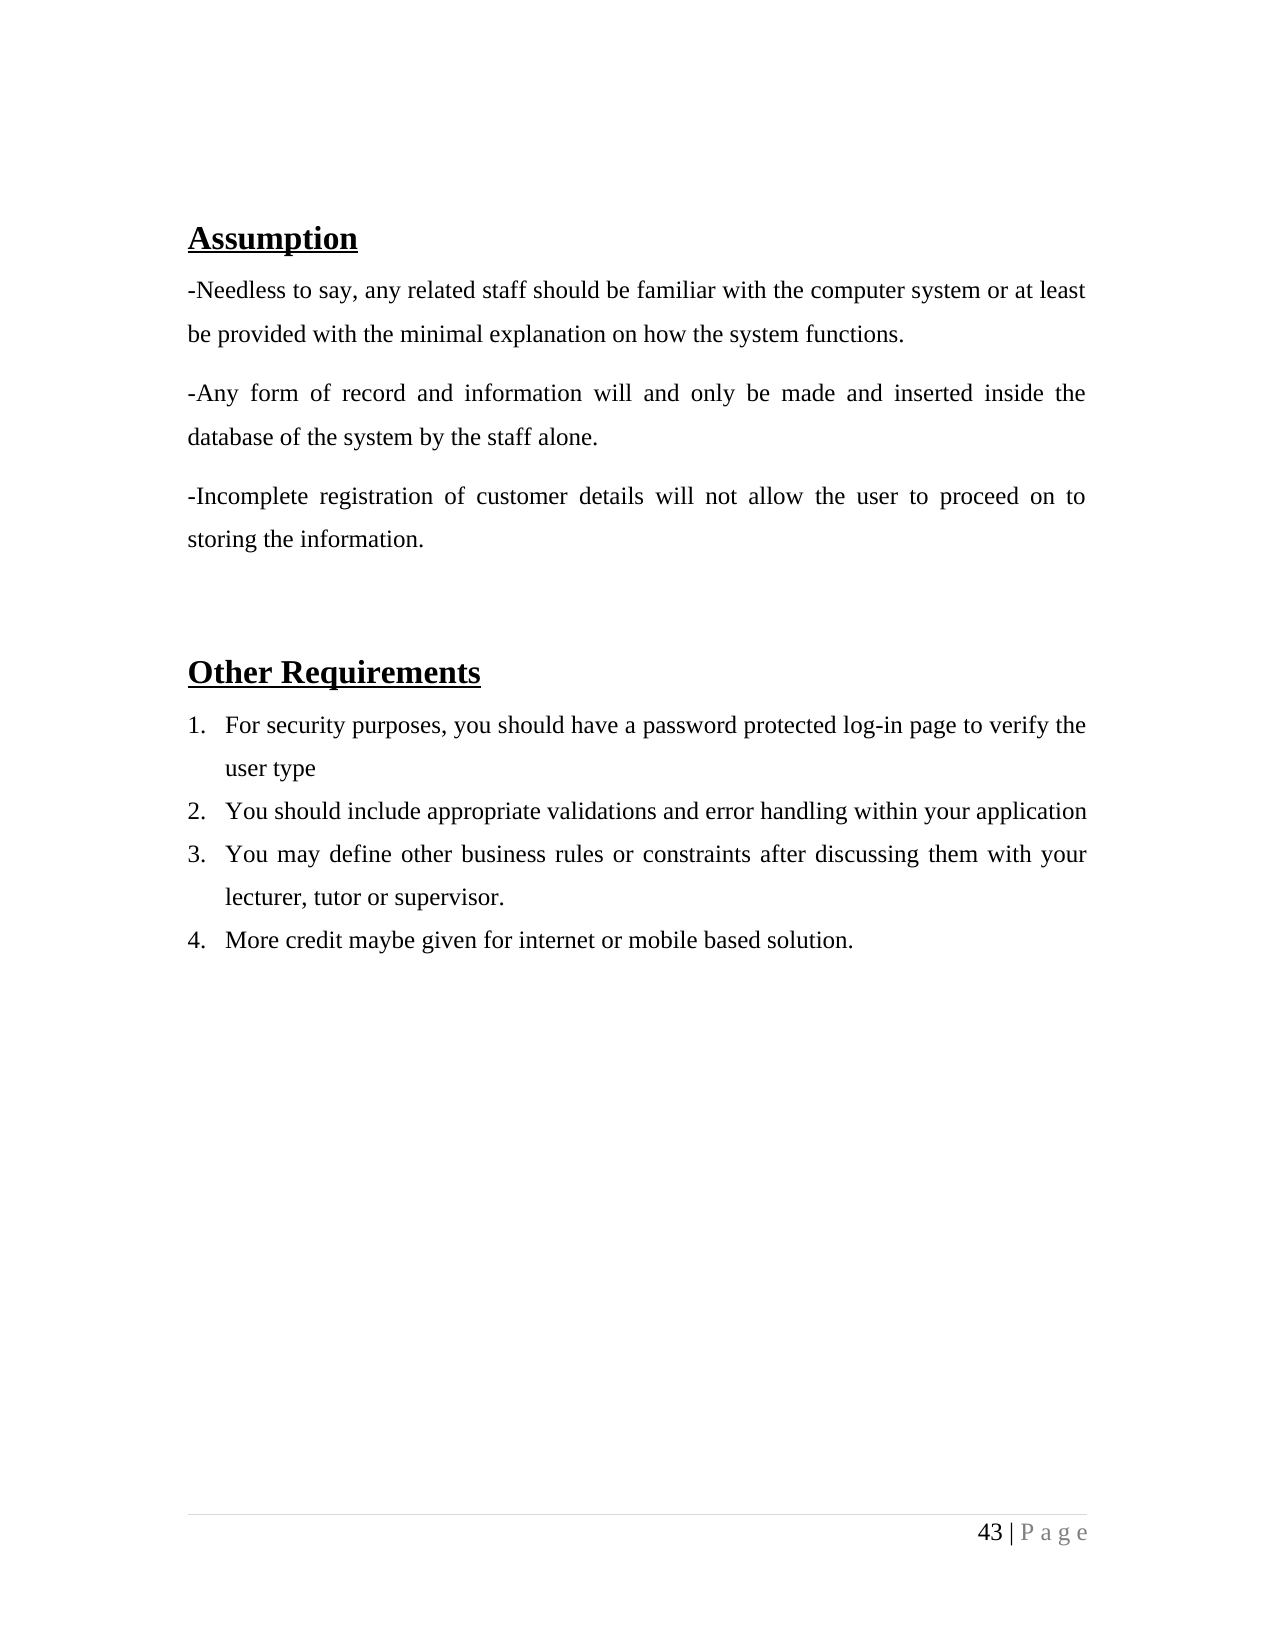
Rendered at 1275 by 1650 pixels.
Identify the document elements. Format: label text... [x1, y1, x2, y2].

list For security purposes, you should have a password protected log-in page to verify the user type [187, 710, 1087, 782]
text -Any form of record and information will and only be made and inserted inside the database of the system by the staff alone. [187, 378, 1087, 450]
text -Incomplete registration of customer details will not allow the user to proceed on to storing the information. [187, 481, 1087, 553]
subtitle Assumption [187, 218, 1087, 256]
text -Needless to say, any related staff should be familiar with the computer system or at least be provided with the minimal explanation on how the system functions. [187, 276, 1087, 347]
subtitle Other Requirements [187, 652, 1087, 691]
list You should include appropriate validations and error handling within your application [187, 796, 1087, 825]
list More credit maybe given for internet or mobile based solution. [187, 926, 1087, 954]
list You may define other business rules or constraints after discussing them with your lecturer, tutor or supervisor. [187, 839, 1087, 911]
